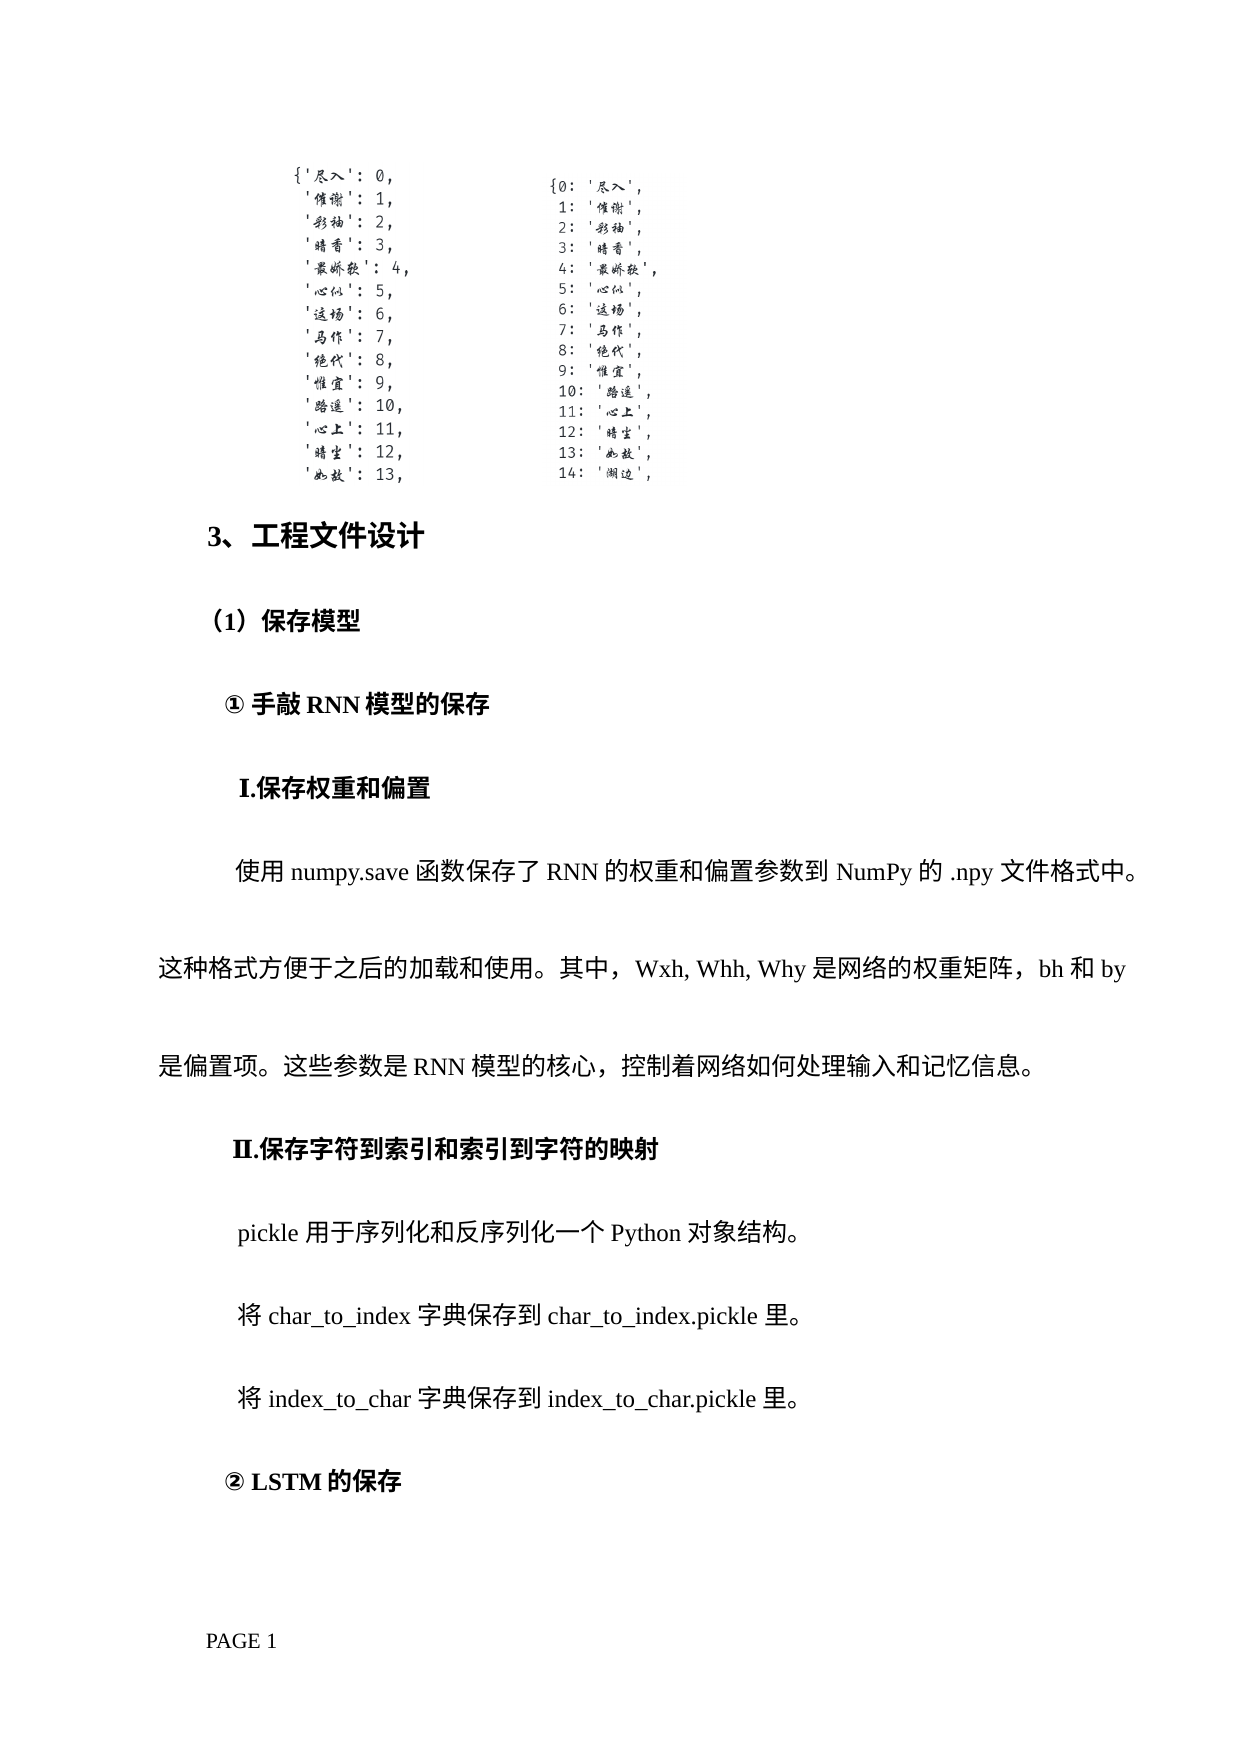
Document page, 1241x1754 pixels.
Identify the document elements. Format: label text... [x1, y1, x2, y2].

text ① 手敲RNN模型的保存 [148, 671, 1126, 736]
text pickle 用于序列化和反序列化一个 Python 对象结构。 [187, 1198, 1126, 1263]
text Ⅰ.保存权重和偏置 [213, 754, 1126, 819]
picture [542, 173, 688, 486]
text 将 index_to_char 字典保存到index_to_char.pickle 里。 [187, 1364, 1126, 1429]
text 使用 numpy.save 函数保存了RNN的权重和偏置参数到 NumPy 的 .npy 文件格式中。这种格式方便于之后的加载和使用。其中，Wxh, Whh, Why 是网络的权重矩阵，bh 和 by 是偏置项。这些参数是RNN模型的核心，控制着网络如何处理输入和记忆信息。 [158, 837, 1126, 1097]
text ② LSTM的保存 [148, 1447, 1126, 1512]
text （1）保存模型 [148, 587, 1126, 652]
text 3、工程文件设计 [148, 501, 1126, 566]
text Ⅱ.保存字符到索引和索引到字符的映射 [232, 1115, 1126, 1180]
picture [286, 162, 437, 486]
text 将 char_to_index 字典保存到char_to_index.pickle 里。 [187, 1281, 1126, 1346]
